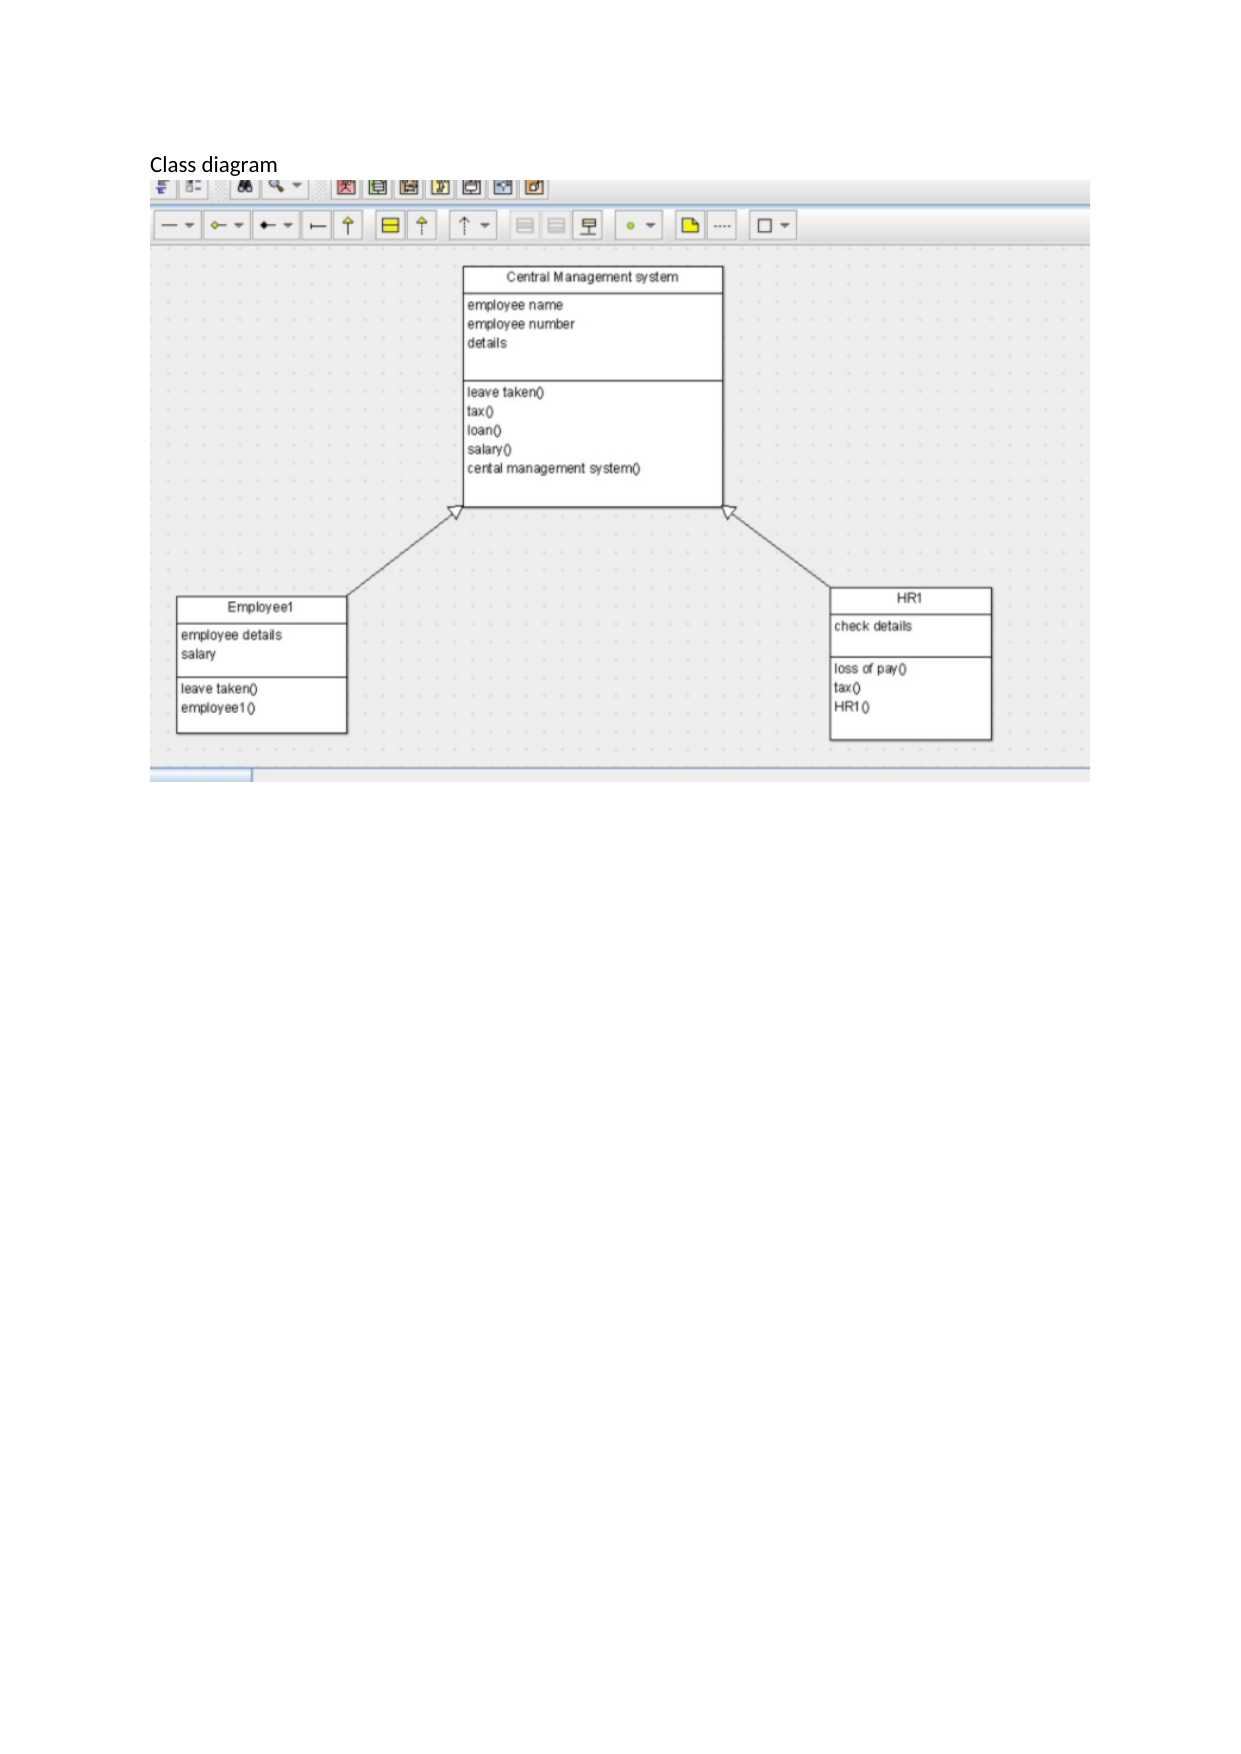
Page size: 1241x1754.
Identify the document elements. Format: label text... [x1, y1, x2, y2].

text Class diagram [150, 150, 1090, 180]
picture [150, 180, 1091, 782]
